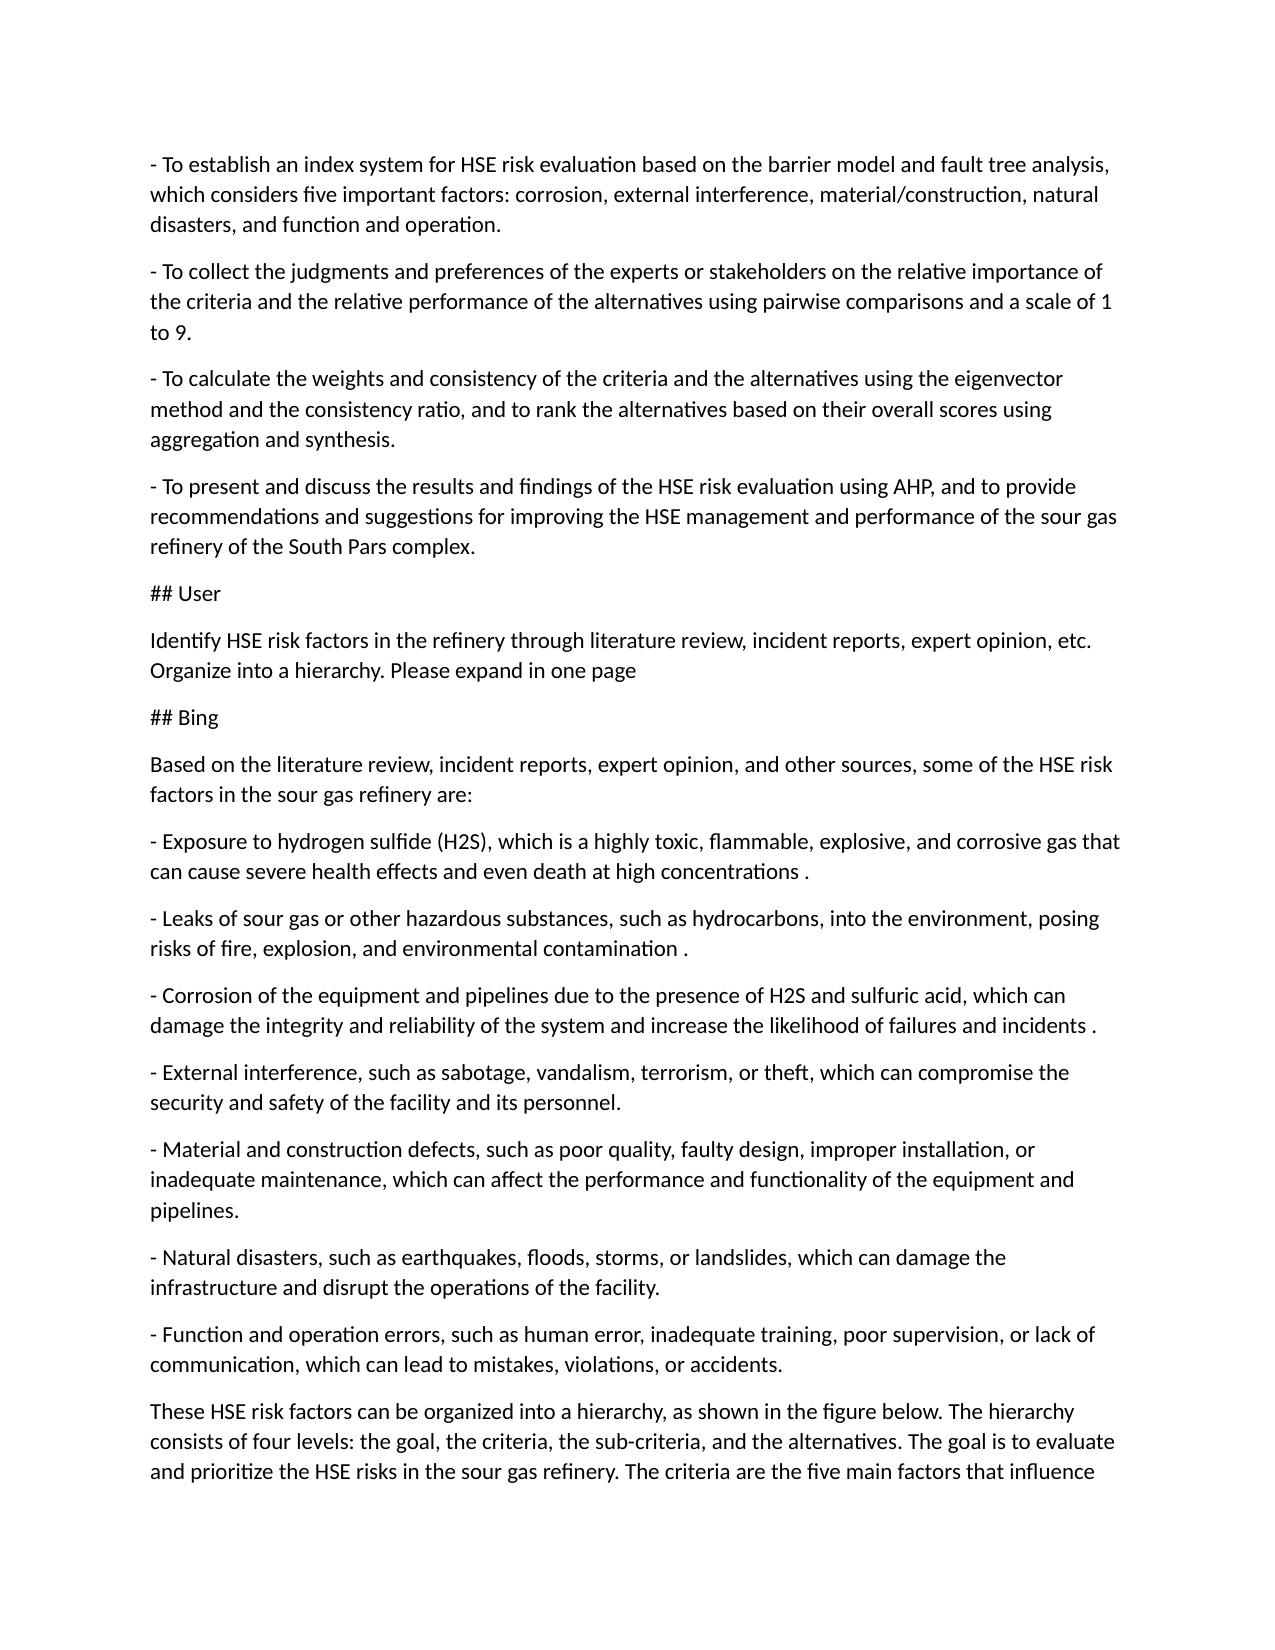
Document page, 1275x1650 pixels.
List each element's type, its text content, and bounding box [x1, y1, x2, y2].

text - Exposure to hydrogen sulfide (H2S), which is a highly toxic, flammable, explosive, and corrosive gas that can cause severe health effects and even death at high concentrations . [150, 827, 1125, 885]
text - To establish an index system for HSE risk evaluation based on the barrier model and fault tree analysis, which considers five important factors: corrosion, external interference, material/construction, natural disasters, and function and operation. [150, 150, 1125, 238]
text Based on the literature review, incident reports, expert opinion, and other sources, some of the HSE risk factors in the sour gas refinery are: [150, 750, 1125, 808]
text - External interference, such as sabotage, vandalism, terrorism, or theft, which can compromise the security and safety of the facility and its personnel. [150, 1058, 1125, 1117]
text - Corrosion of the equipment and pipelines due to the presence of H2S and sulfuric acid, which can damage the integrity and reliability of the system and increase the likelihood of failures and incidents . [150, 981, 1125, 1039]
text - Function and operation errors, such as human error, inadequate training, poor supervision, or lack of communication, which can lead to mistakes, violations, or accidents. [150, 1320, 1125, 1378]
text - Material and construction defects, such as poor quality, faulty design, improper installation, or inadequate maintenance, which can affect the performance and functionality of the equipment and pipelines. [150, 1135, 1125, 1224]
text ## Bing [150, 703, 1125, 731]
text - To present and discuss the results and findings of the HSE risk evaluation using AHP, and to provide recommendations and suggestions for improving the HSE management and performance of the sour gas refinery of the South Pars complex. [150, 472, 1125, 560]
text - To collect the judgments and preferences of the experts or stakeholders on the relative importance of the criteria and the relative performance of the alternatives using pairwise comparisons and a scale of 1 to 9. [150, 257, 1125, 346]
text Identify HSE risk factors in the refinery through literature review, incident reports, expert opinion, etc. Organize into a hierarchy. Please expand in one page [150, 626, 1125, 684]
text ## User [150, 579, 1125, 607]
text - Leaks of sour gas or other hazardous substances, such as hydrocarbons, into the environment, posing risks of fire, explosion, and environmental contamination . [150, 904, 1125, 962]
text - To calculate the weights and consistency of the criteria and the alternatives using the eigenvector method and the consistency ratio, and to rank the alternatives based on their overall scores using aggregation and synthesis. [150, 364, 1125, 453]
text - Natural disasters, such as earthquakes, floods, storms, or landslides, which can damage the infrastructure and disrupt the operations of the facility. [150, 1243, 1125, 1301]
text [150, 1397, 1125, 1485]
